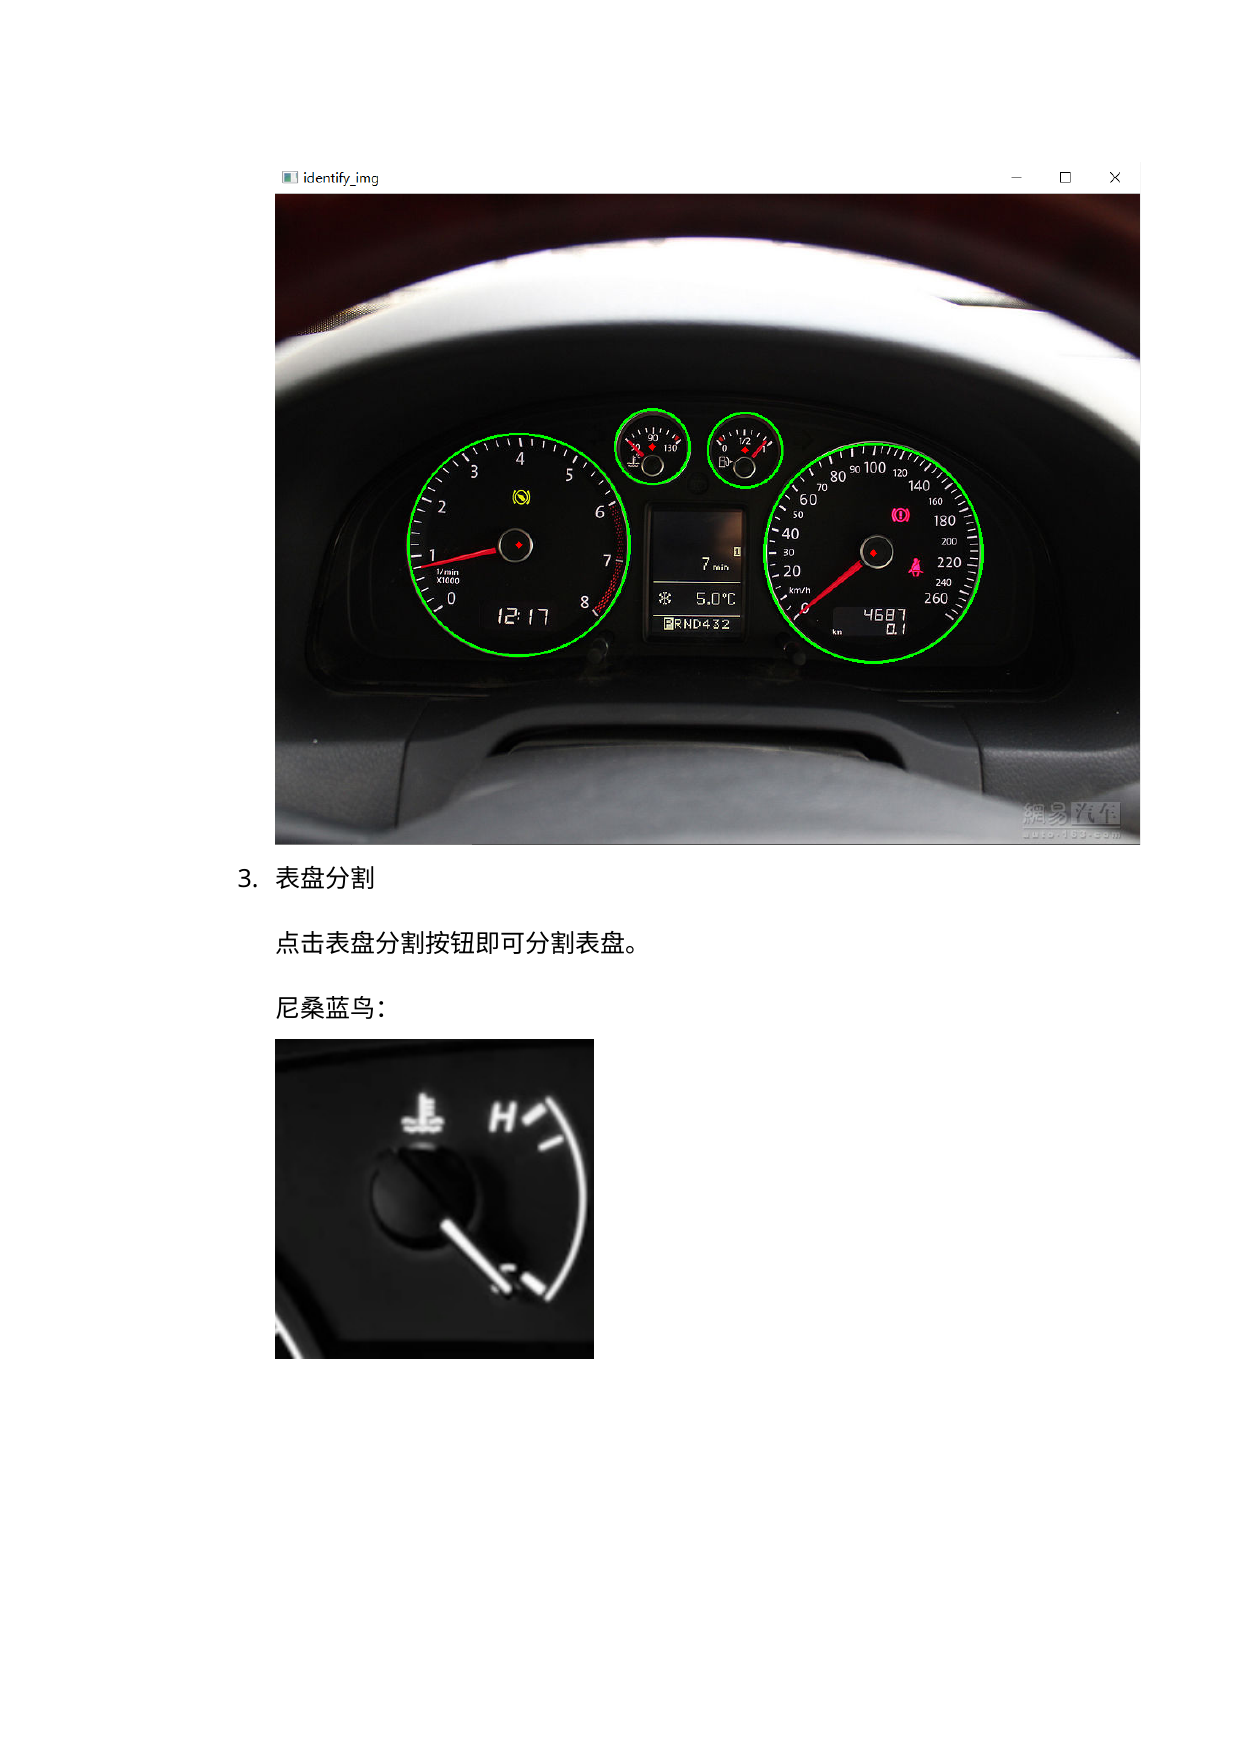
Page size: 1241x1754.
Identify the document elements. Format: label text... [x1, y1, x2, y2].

list 表盘分割 [237, 844, 1053, 909]
list 尼桑蓝鸟： [275, 974, 1053, 1039]
picture [275, 1039, 594, 1359]
list 点击表盘分割按钮即可分割表盘。 [275, 909, 1053, 974]
picture [275, 162, 1141, 845]
